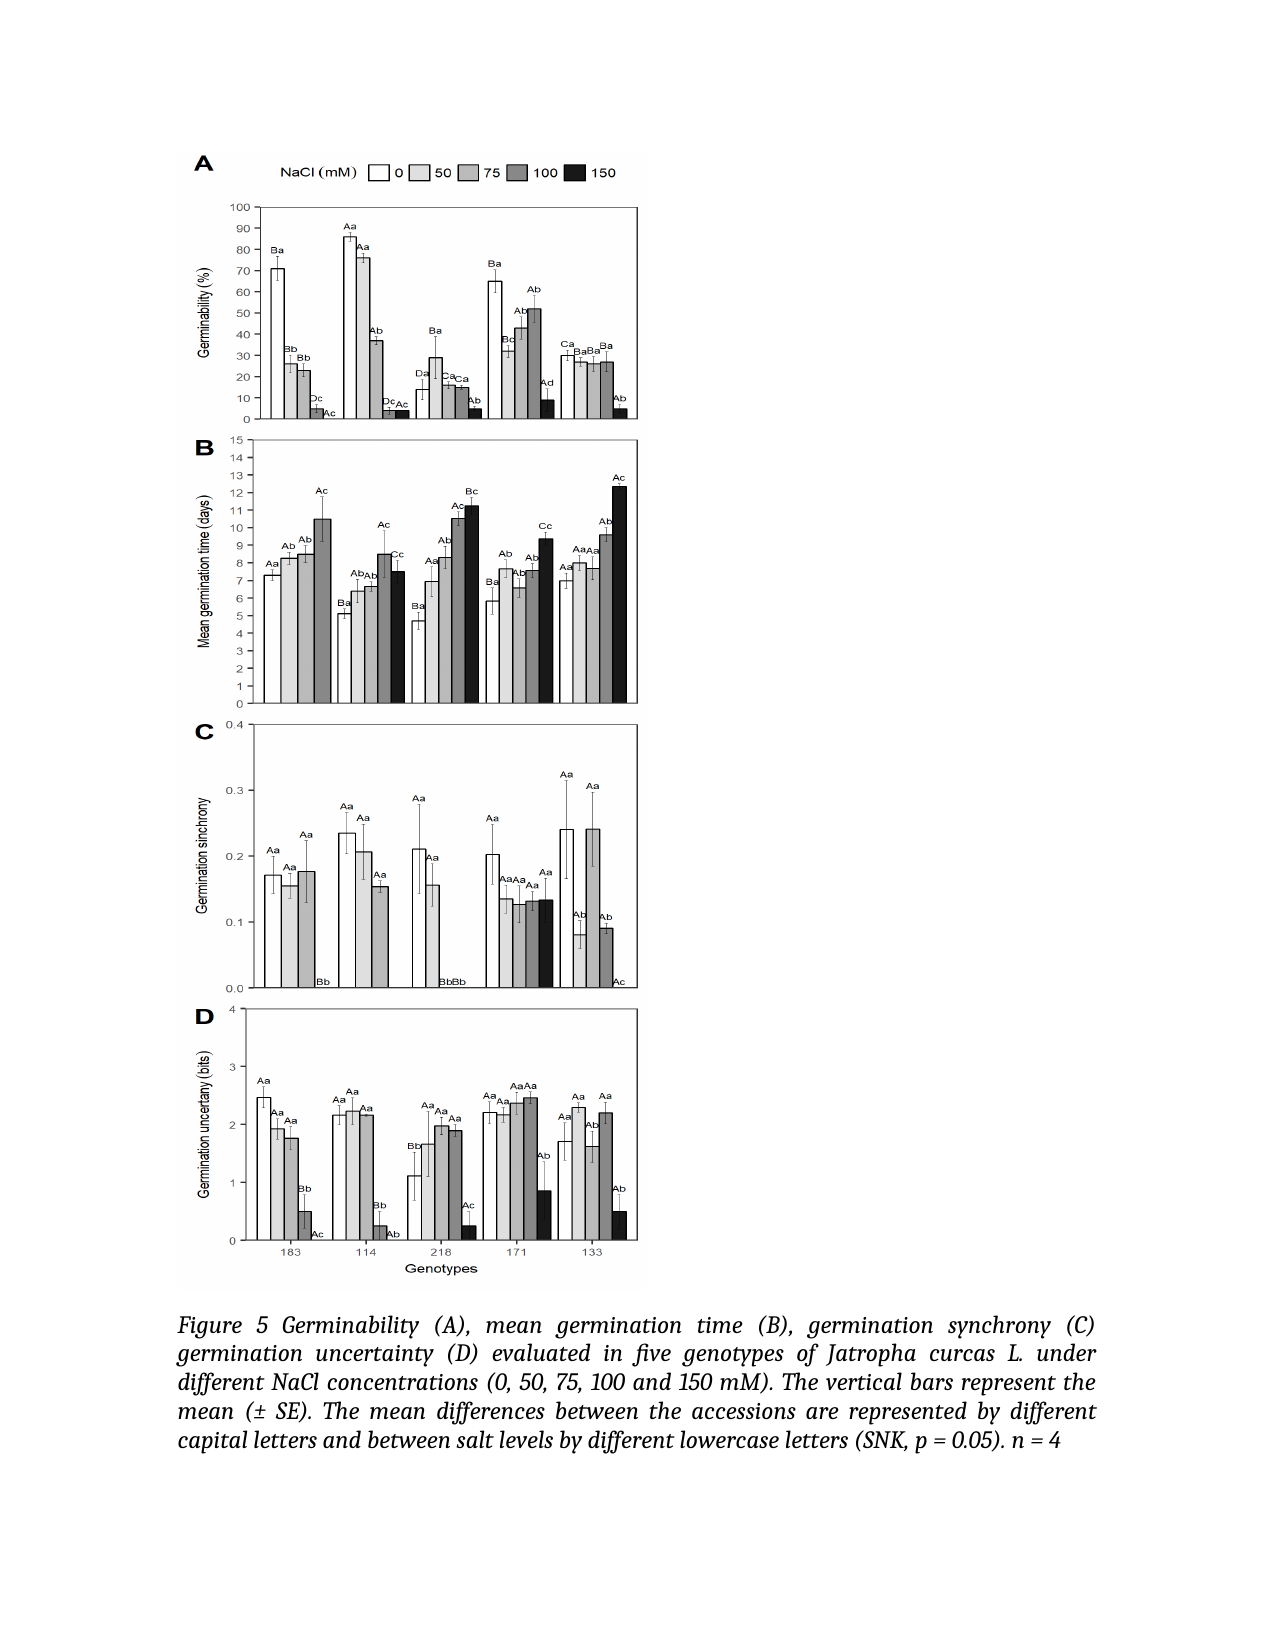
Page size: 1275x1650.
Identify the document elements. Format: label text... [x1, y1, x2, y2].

picture [177, 147, 648, 1290]
text Figure 5 Germinability (A), mean germination time (B), germination synchrony (C) germination uncertainty (D) evaluated in five genotypes of Jatropha curcas L. under different NaCl concentrations (0, 50, 75, 100 and 150 mM). The vertical bars represent the mean (± SE). The mean differences between the accessions are represented by different capital letters and between salt levels by different lowercase letters (SNK, p = 0.05). n = 4 [177, 1311, 1098, 1454]
